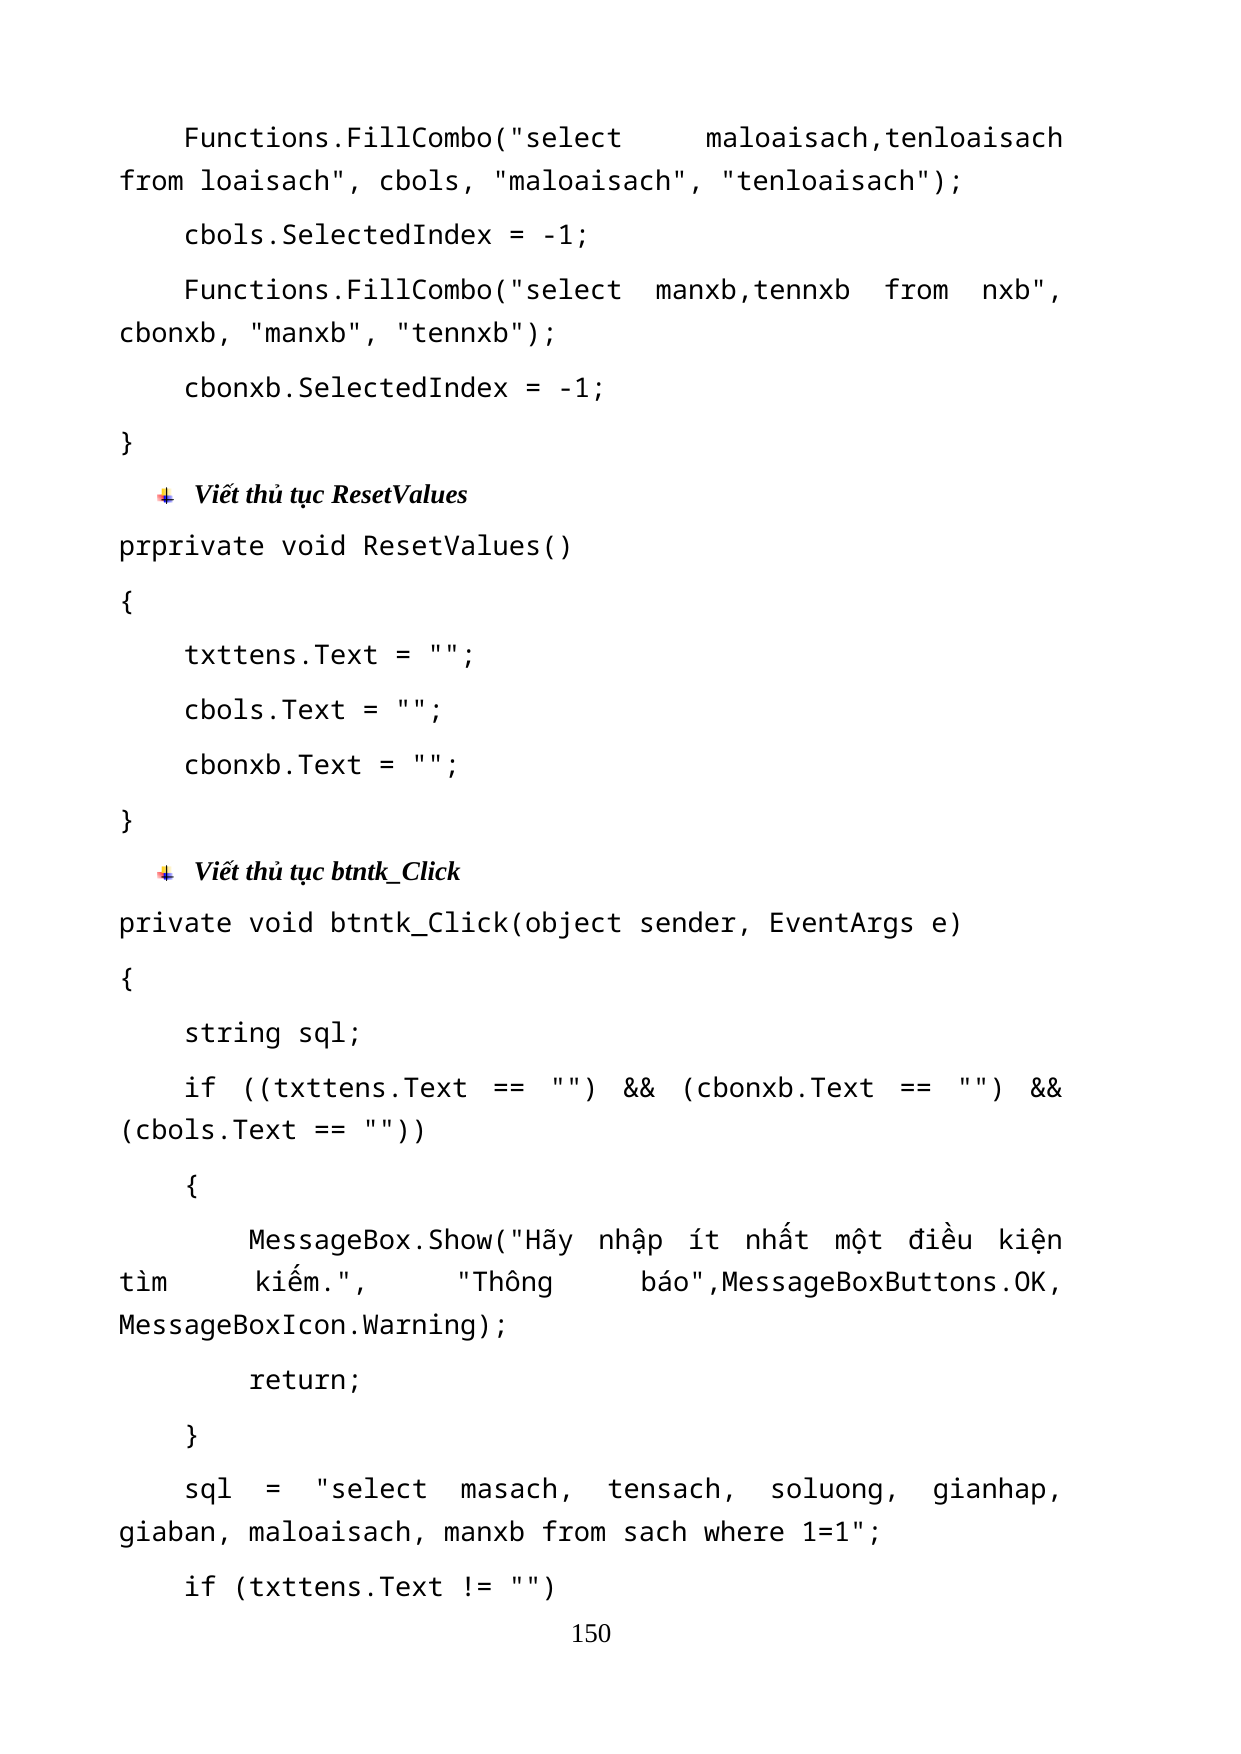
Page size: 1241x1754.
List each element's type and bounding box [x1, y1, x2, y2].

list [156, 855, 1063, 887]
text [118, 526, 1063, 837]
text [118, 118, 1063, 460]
picture [157, 486, 174, 504]
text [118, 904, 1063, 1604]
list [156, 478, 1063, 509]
picture [157, 864, 174, 881]
